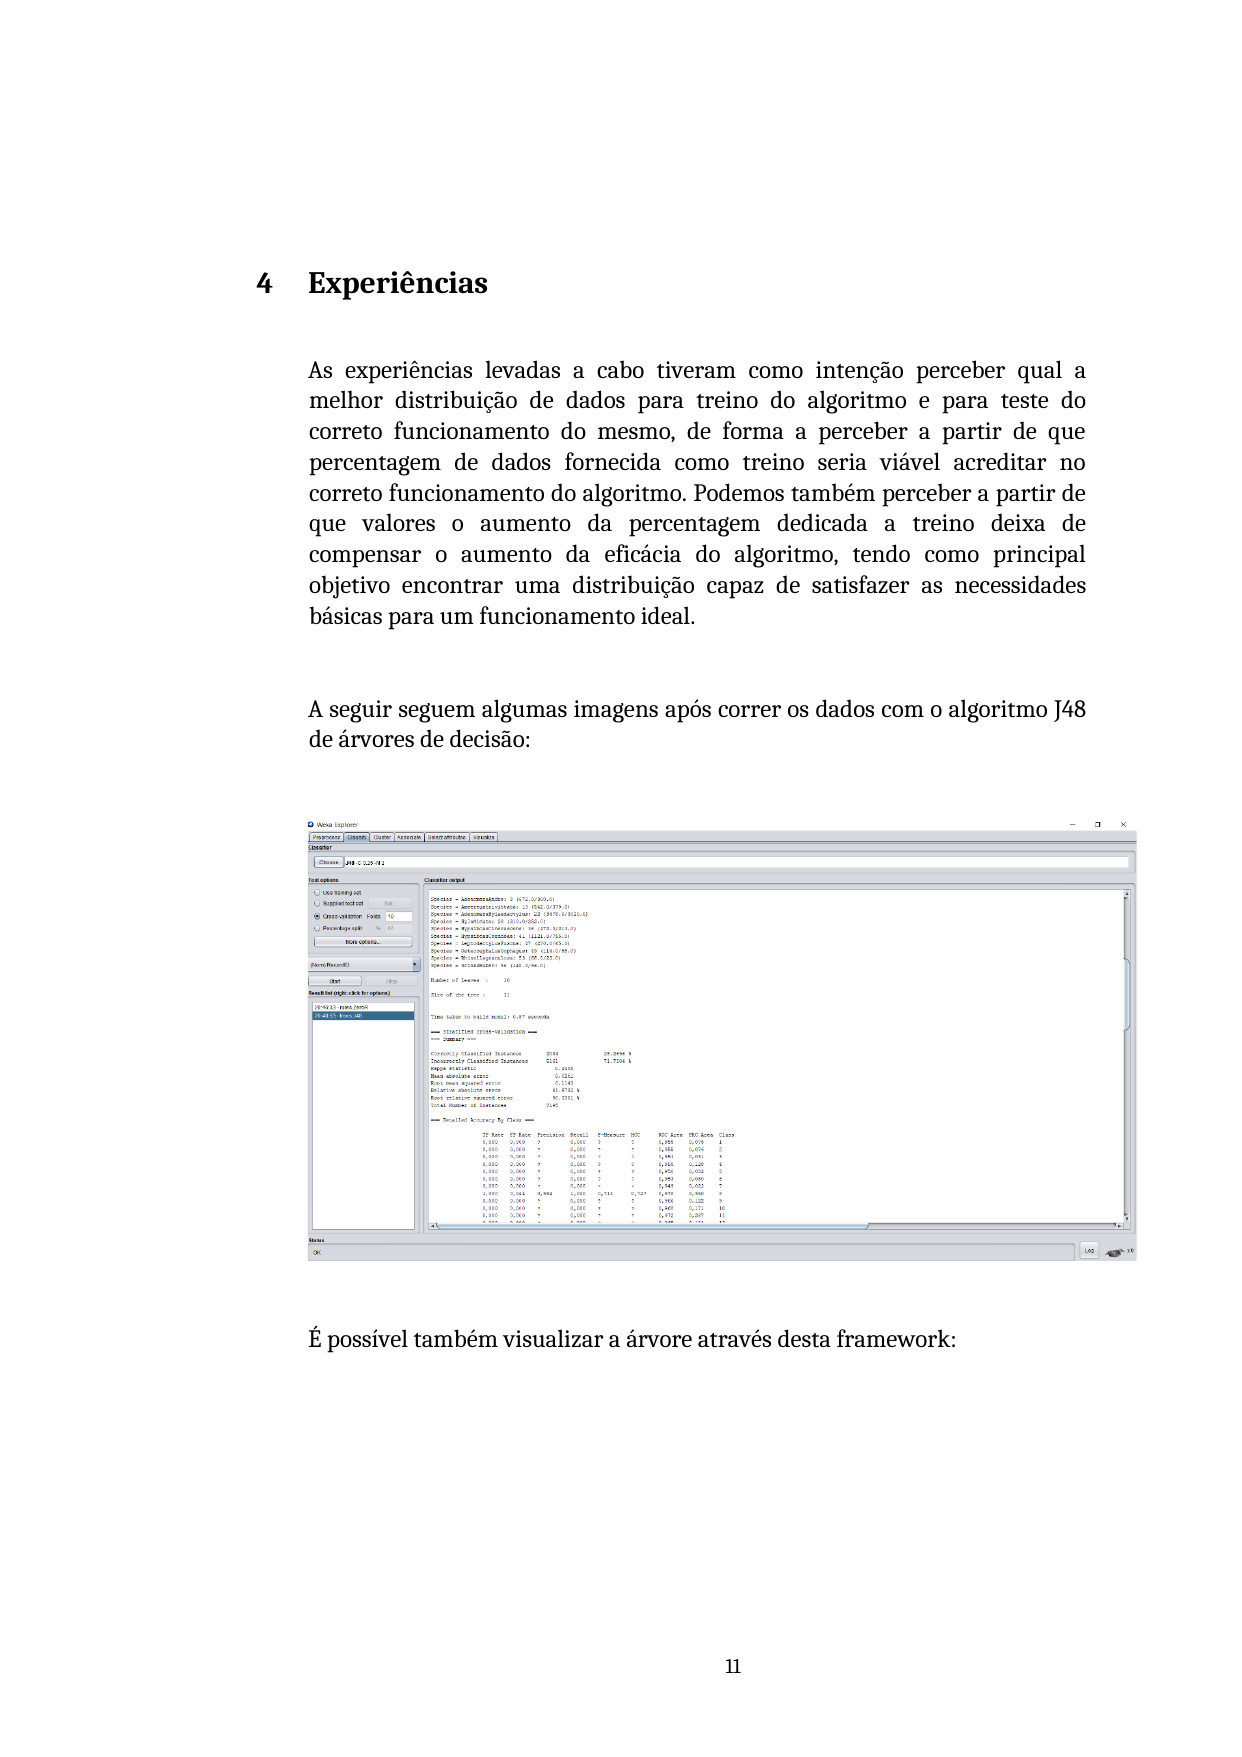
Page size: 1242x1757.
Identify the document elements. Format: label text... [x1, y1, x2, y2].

text A seguir seguem algumas imagens após correr os dados com o algoritmo J48 de árvores de decisão: [308, 695, 1087, 754]
picture [307, 818, 1137, 1261]
text As experiências levadas a cabo tiveram como intenção perceber qual a melhor distribuição de dados para treino do algoritmo e para teste do correto funcionamento do mesmo, de forma a perceber a partir de que percentagem de dados fornecida como treino seria viável acreditar no correto funcionamento do algoritmo. Podemos também perceber a partir de que valores o aumento da percentagem dedicada a treino deixa de compensar o aumento da eficácia do algoritmo, tendo como principal objetivo encontrar uma distribuição capaz de satisfazer as necessidades básicas para um funcionamento ideal. [308, 356, 1087, 630]
subtitle Experiências [256, 266, 1087, 302]
text É possível também visualizar a árvore através desta framework: [308, 1325, 1087, 1354]
